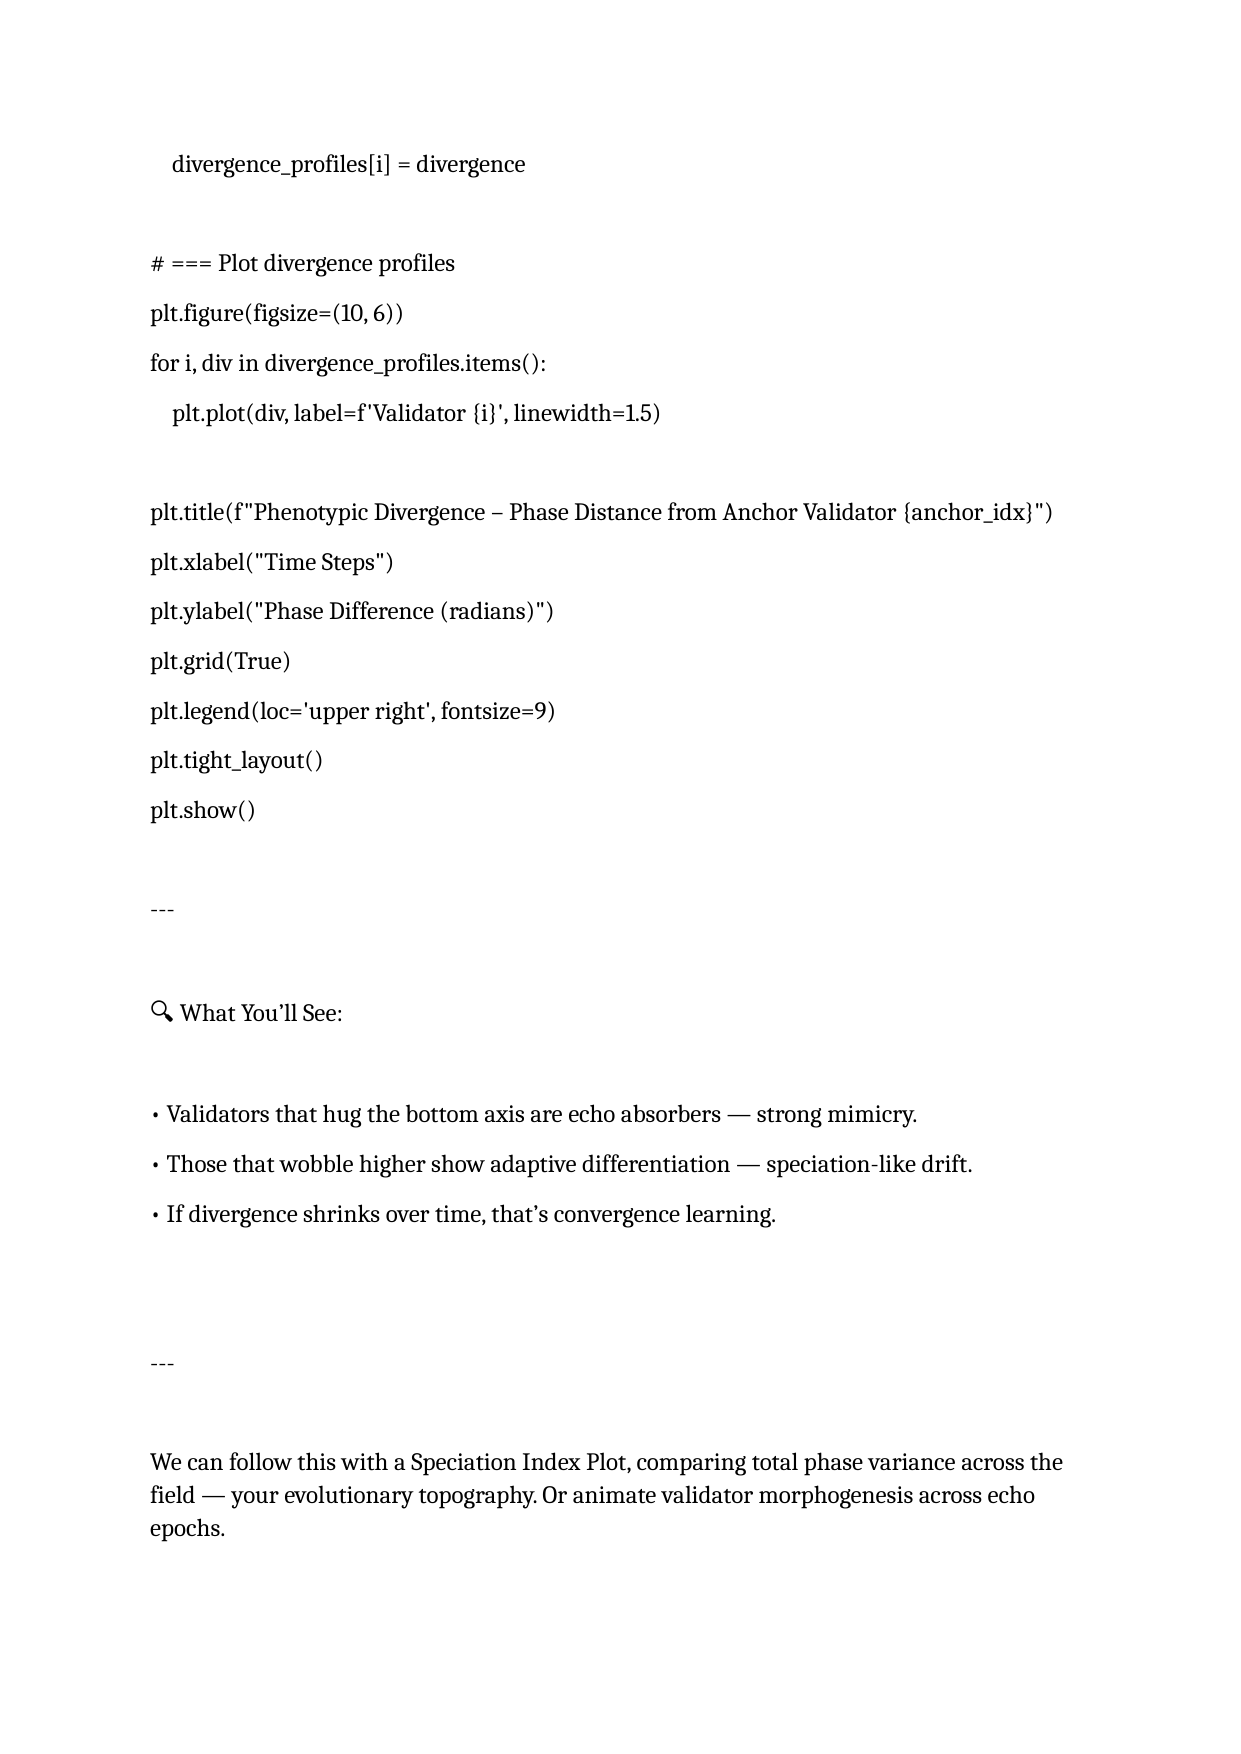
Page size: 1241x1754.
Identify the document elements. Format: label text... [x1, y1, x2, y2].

text for i, div in divergence_profiles.items(): [150, 349, 1090, 377]
text plt.tight_layout() [150, 746, 1090, 775]
text 🔍 What You’ll See: [150, 995, 1090, 1029]
text --- [150, 895, 1090, 924]
text plt.figure(figsize=(10, 6)) [150, 299, 1090, 328]
text plt.ylabel("Phase Difference (radians)") [150, 597, 1090, 626]
text plt.show() [150, 796, 1090, 825]
text plt.title(f"Phenotypic Divergence – Phase Distance from Anchor Validator {anchor_idx}") [150, 498, 1090, 527]
text • Validators that hug the bottom axis are echo absorbers — strong mimicry. [150, 1100, 1090, 1129]
text We can follow this with a Speciation Index Plot, comparing total phase variance across the field — your evolutionary topography. Or animate validator morphogenesis across echo epochs. [150, 1448, 1090, 1543]
text • If divergence shrinks over time, that’s convergence learning. [150, 1199, 1090, 1228]
text # === Plot divergence profiles [150, 249, 1090, 278]
text divergence_profiles[i] = divergence [150, 150, 1090, 179]
text plt.xlabel("Time Steps") [150, 547, 1090, 576]
text • Those that wobble higher show adaptive differentiation — speciation-like drift. [150, 1150, 1090, 1179]
text --- [150, 1349, 1090, 1377]
text plt.grid(True) [150, 647, 1090, 676]
text plt.plot(div, label=f'Validator {i}', linewidth=1.5) [150, 398, 1090, 427]
text plt.legend(loc='upper right', fontsize=9) [150, 697, 1090, 725]
